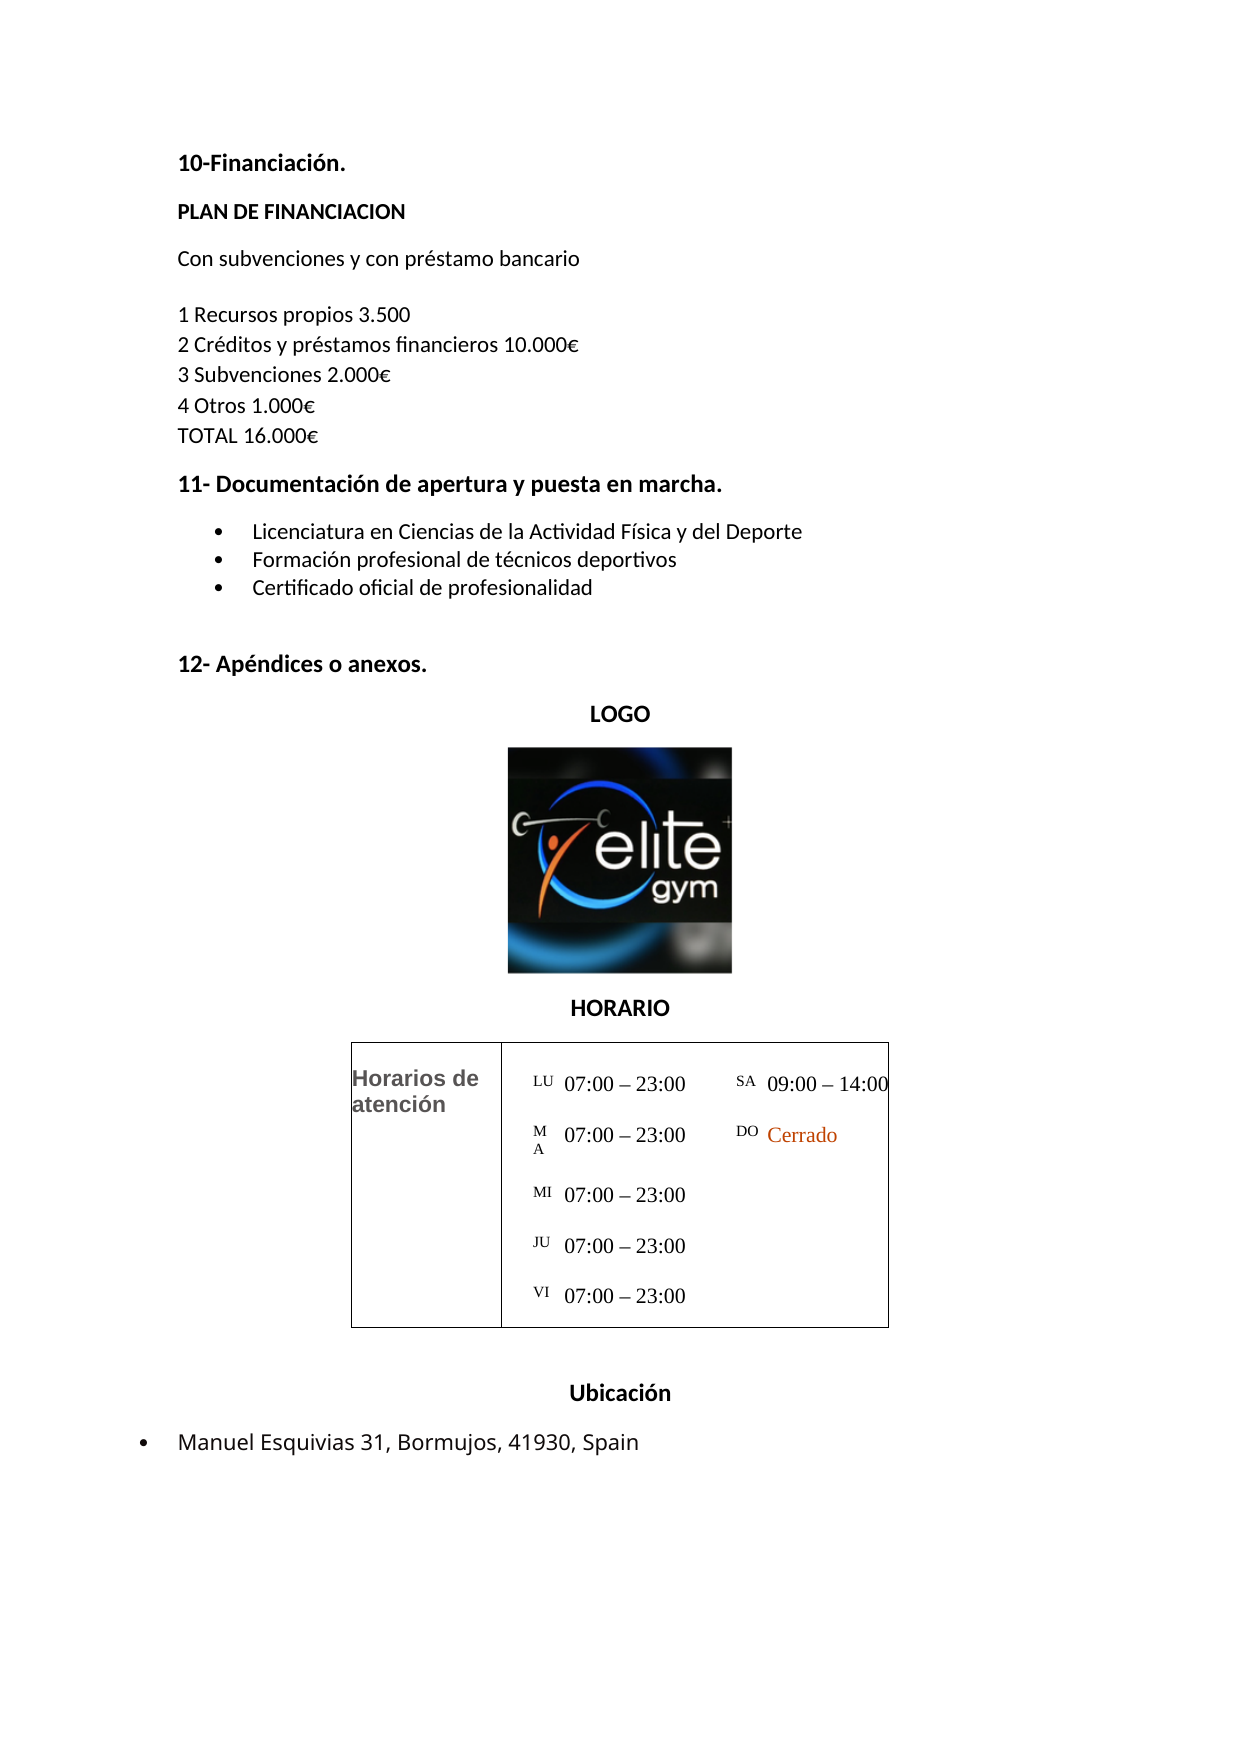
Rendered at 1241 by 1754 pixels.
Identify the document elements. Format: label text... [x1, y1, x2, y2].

list Manuel Esquivias 31, Bormujos, 41930, Spain [140, 1427, 1063, 1457]
text Ubicación [177, 1377, 1063, 1408]
text PLAN DE FINANCIACION [177, 197, 1063, 225]
table_header [502, 1043, 888, 1327]
list Certificado oficial de profesionalidad [215, 573, 1063, 601]
text 11- Documentación de apertura y puesta en marcha. [177, 468, 1063, 498]
picture [507, 747, 733, 974]
text 10-Financiación. [177, 148, 1063, 178]
text 12- Apéndices o anexos. [177, 648, 1063, 679]
list Formación profesional de técnicos deportivos [215, 545, 1063, 573]
table_header Horarios de atención [352, 1043, 501, 1327]
text LOGO [177, 698, 1063, 728]
list Licenciatura en Ciencias de la Actividad Física y del Deporte [215, 517, 1063, 545]
text Con subvenciones y con préstamo bancario 1 Recursos propios 3.500 2 Créditos y préstamos financieros 10.000€ 3 Subvenciones 2.000€ 4 Otros 1.000€ TOTAL 16.000€ [177, 244, 1063, 449]
text HORARIO [177, 993, 1063, 1023]
